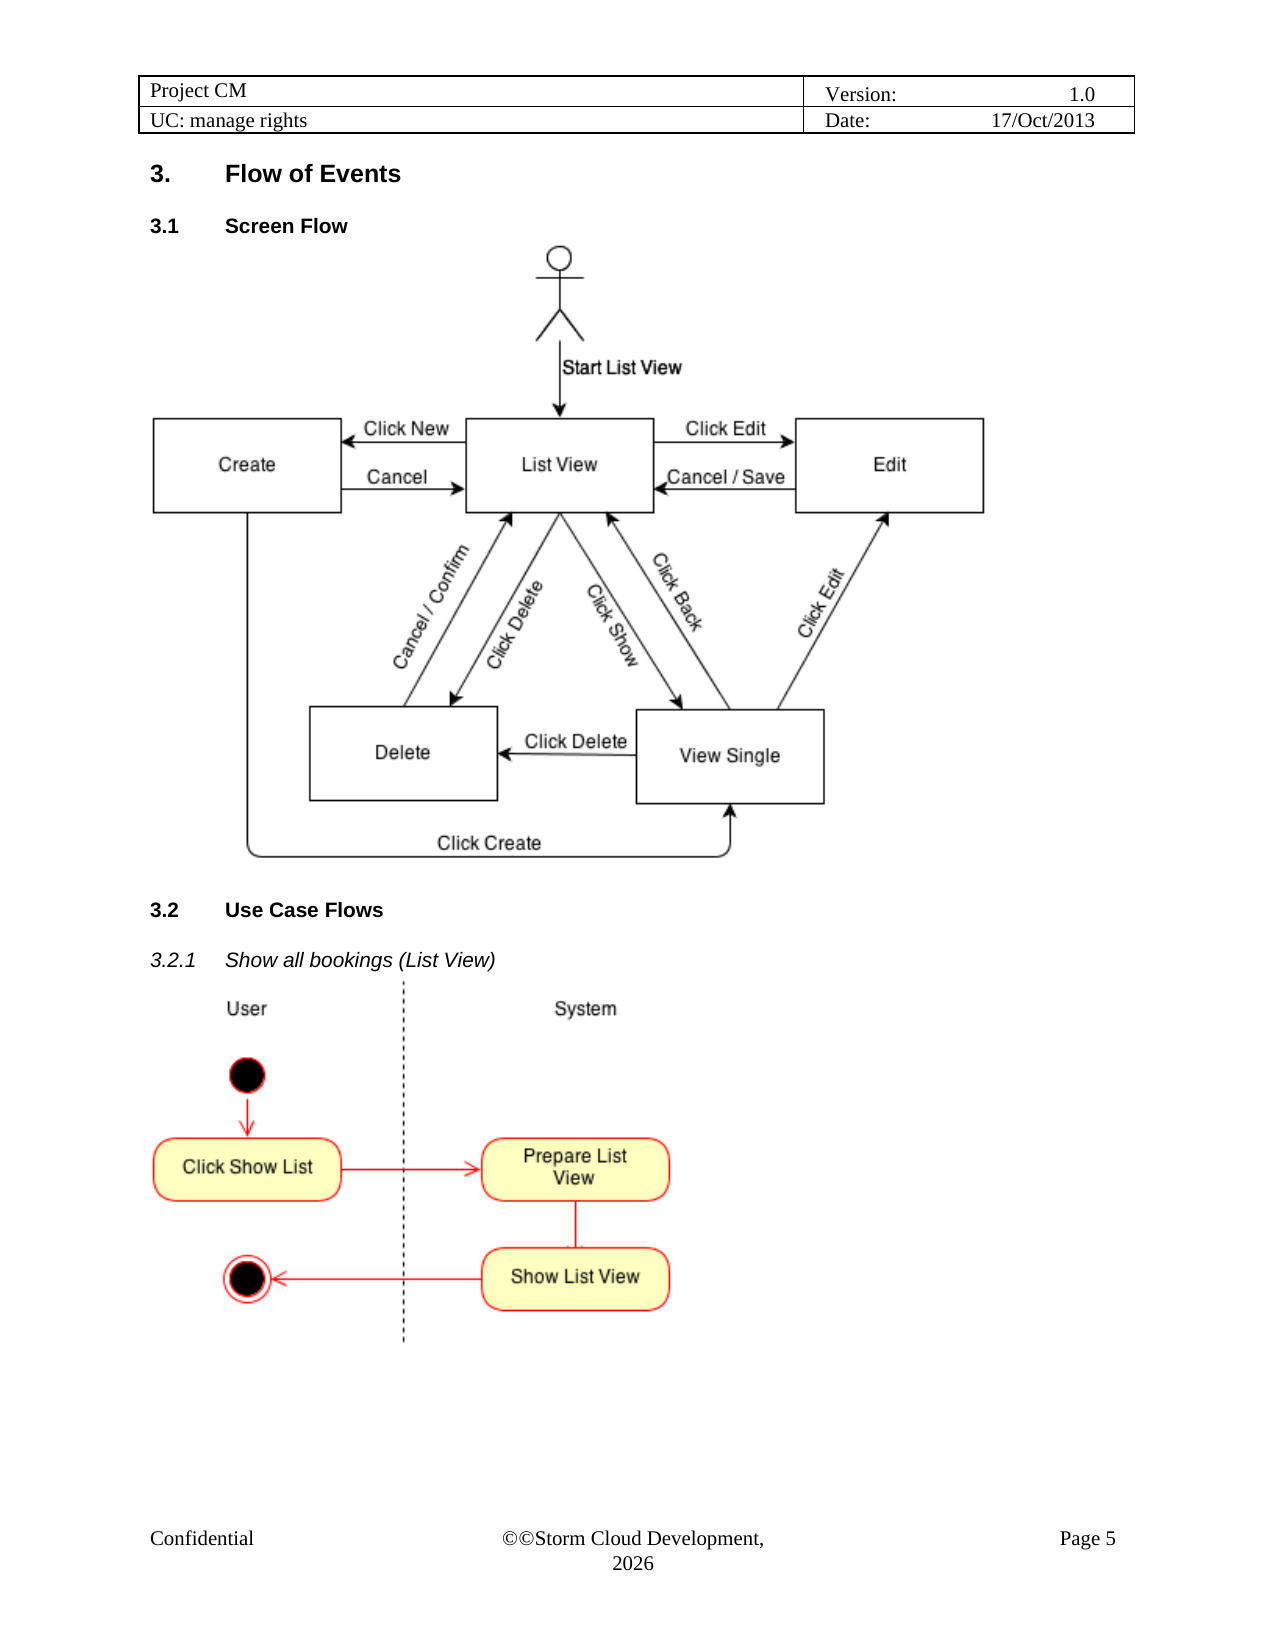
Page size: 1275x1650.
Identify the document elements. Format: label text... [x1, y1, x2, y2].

subtitle Screen Flow [150, 213, 1125, 238]
picture [150, 978, 672, 1346]
subtitle Show all bookings (List View) [150, 947, 1125, 972]
subtitle Flow of Events [150, 159, 1125, 188]
picture [150, 243, 986, 872]
subtitle Use Case Flows [150, 897, 1125, 922]
